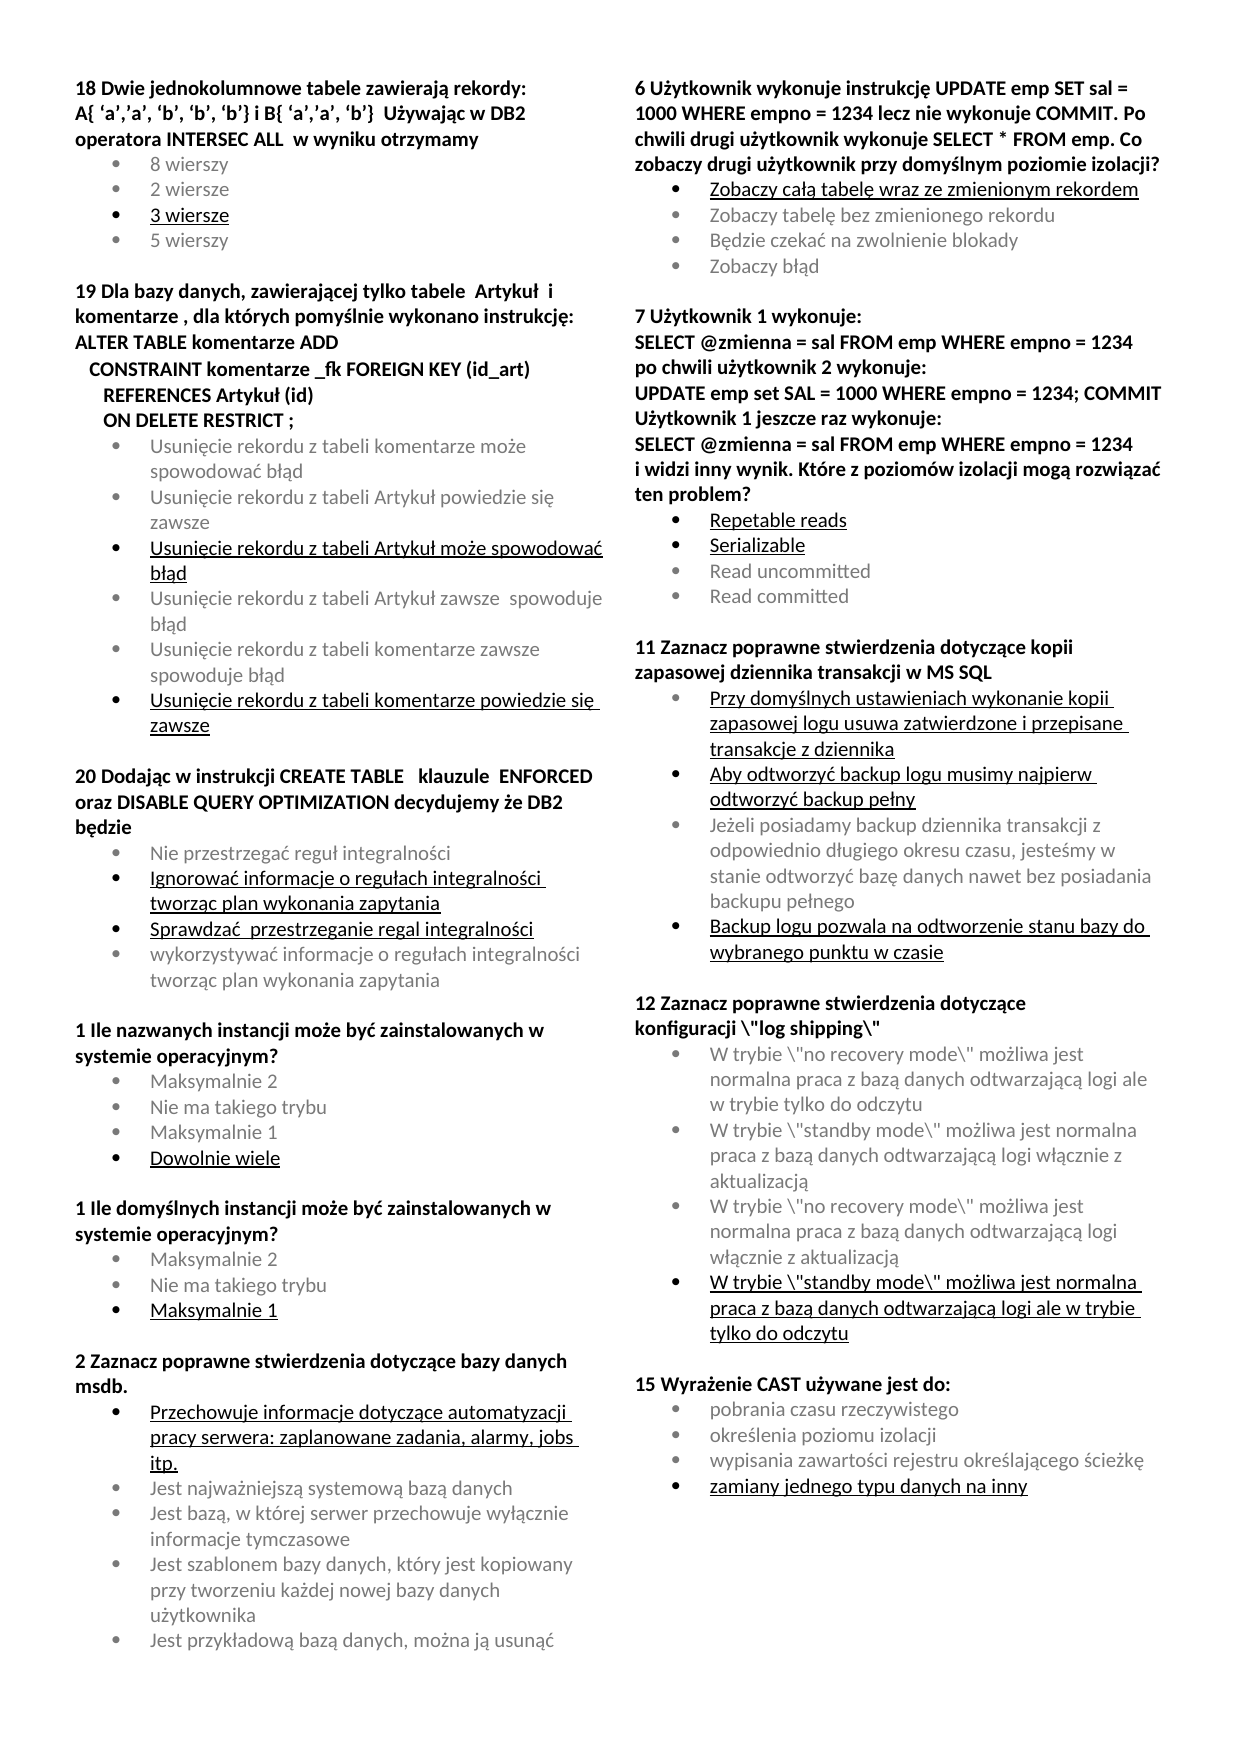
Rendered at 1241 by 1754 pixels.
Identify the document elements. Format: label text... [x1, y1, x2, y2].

text 12 Zaznacz poprawne stwierdzenia dotyczące konfiguracji \"log shipping\" [634, 990, 1165, 1041]
list Jest najważniejszą systemową bazą danych [112, 1475, 606, 1501]
list Jest bazą, w której serwer przechowuje wyłącznie informacje tymczasowe [112, 1501, 606, 1551]
list Maksymalnie 2 [112, 1068, 606, 1094]
list zamiany jednego typu danych na inny [672, 1473, 1165, 1498]
list 3 wiersze [112, 202, 606, 227]
list W trybie \"standby mode\" możliwa jest normalna praca z bazą danych odtwarzającą logi ale w trybie tylko do odczytu [672, 1269, 1165, 1346]
list Nie ma takiego trybu [112, 1272, 606, 1297]
list Repetable reads [672, 507, 1165, 532]
list 2 wiersze [112, 177, 606, 202]
list Maksymalnie 1 [112, 1297, 606, 1323]
list Usunięcie rekordu z tabeli Artykuł zawsze spowoduje błąd [112, 586, 606, 636]
list Ignorować informacje o regułach integralności tworząc plan wykonania zapytania [112, 865, 606, 916]
text SELECT @zmienna = sal FROM emp WHERE empno = 1234 [634, 329, 1165, 354]
list Usunięcie rekordu z tabeli komentarze powiedzie się zawsze [112, 687, 606, 738]
text SELECT @zmienna = sal FROM emp WHERE empno = 1234 [634, 431, 1165, 456]
text 20 Dodając w instrukcji CREATE TABLE klauzule ENFORCED oraz DISABLE QUERY OPTIMIZATION decydujemy że DB2 będzie [75, 763, 606, 840]
text CONSTRAINT komentarze _fk FOREIGN KEY (id_art)‏ [75, 354, 606, 381]
text po chwili użytkownik 2 wykonuje: [634, 354, 1165, 380]
list Zobaczy błąd [672, 253, 1165, 278]
list Nie przestrzegać reguł integralności [112, 840, 606, 865]
text 1 Ile domyślnych instancji może być zainstalowanych w systemie operacyjnym? [75, 1170, 606, 1246]
list wykorzystywać informacje o regułach integralności tworząc plan wykonania zapytania [112, 941, 606, 992]
list Dowolnie wiele [112, 1145, 606, 1170]
list określenia poziomu izolacji [672, 1422, 1165, 1447]
list Sprawdzać przestrzeganie regal integralności [112, 916, 606, 941]
text 2 Zaznacz poprawne stwierdzenia dotyczące bazy danych msdb. [75, 1348, 606, 1399]
text Użytkownik 1 jeszcze raz wykonuje: [634, 405, 1165, 431]
text 6 Użytkownik wykonuje instrukcję UPDATE emp SET sal = 1000 WHERE empno = 1234 lecz nie wykonuje COMMIT. Po chwili drugi użytkownik wykonuje SELECT * FROM emp. Co zobaczy drugi użytkownik przy domyślnym poziomie izolacji? [634, 75, 1165, 177]
list W trybie \"no recovery mode\" możliwa jest normalna praca z bazą danych odtwarzającą logi ale w trybie tylko do odczytu [672, 1041, 1165, 1117]
list Zobaczy tabelę bez zmienionego rekordu [672, 202, 1165, 227]
list Read committed [672, 583, 1165, 609]
list 8 wierszy [112, 151, 606, 177]
list W trybie \"standby mode\" możliwa jest normalna praca z bazą danych odtwarzającą logi włącznie z aktualizacją [672, 1117, 1165, 1193]
text 15 Wyrażenie CAST używane jest do: [634, 1371, 1165, 1397]
list Zobaczy całą tabelę wraz ze zmienionym rekordem [672, 177, 1165, 202]
text 1 Ile nazwanych instancji może być zainstalowanych w systemie operacyjnym? [75, 1018, 606, 1068]
list pobrania czasu rzeczywistego [672, 1397, 1165, 1422]
list Nie ma takiego trybu [112, 1094, 606, 1119]
text i widzi inny wynik. Które z poziomów izolacji mogą rozwiązać ten problem? [634, 456, 1165, 507]
list Usunięcie rekordu z tabeli Artykuł powiedzie się zawsze [112, 484, 606, 535]
list Maksymalnie 1 [112, 1119, 606, 1145]
list Read uncommitted [672, 558, 1165, 583]
list Jest szablonem bazy danych, który jest kopiowany przy tworzeniu każdej nowej bazy danych użytkownika [112, 1551, 606, 1628]
list Przy domyślnych ustawieniach wykonanie kopii zapasowej logu usuwa zatwierdzone i przepisane transakcje z dziennika [672, 685, 1165, 761]
list 5 wierszy [112, 227, 606, 253]
list Backup logu pozwala na odtworzenie stanu bazy do wybranego punktu w czasie [672, 914, 1165, 964]
text UPDATE emp set SAL = 1000 WHERE empno = 1234; COMMIT [634, 380, 1165, 405]
text ALTER TABLE komentarze ADD [75, 329, 606, 354]
list Serializable [672, 532, 1165, 558]
text ON DELETE RESTRICT ; [75, 408, 606, 433]
text 11 Zaznacz poprawne stwierdzenia dotyczące kopii zapasowej dziennika transakcji w MS SQL [634, 634, 1165, 685]
text 18 Dwie jednokolumnowe tabele zawierają rekordy: A{ ‘a’,’a’, ‘b’, ‘b’, ‘b’} i B{ ‘a’,’a’, ‘b’} Używając w DB2 operatora INTERSEC ALL w wyniku otrzymamy [75, 75, 606, 151]
list wypisania zawartości rejestru określającego ścieżkę [672, 1447, 1165, 1473]
list Usunięcie rekordu z tabeli komentarze może spowodować błąd [112, 433, 606, 484]
list Będzie czekać na zwolnienie blokady [672, 227, 1165, 253]
list Aby odtworzyć backup logu musimy najpierw odtworzyć backup pełny [672, 761, 1165, 812]
list Jest przykładową bazą danych, można ją usunąć [112, 1628, 606, 1653]
text 7 Użytkownik 1 wykonuje: [634, 304, 1165, 329]
list Maksymalnie 2 [112, 1246, 606, 1272]
list Usunięcie rekordu z tabeli komentarze zawsze spowoduje błąd [112, 636, 606, 687]
list Przechowuje informacje dotyczące automatyzacji pracy serwera: zaplanowane zadania, alarmy, jobs itp. [112, 1399, 606, 1475]
list W trybie \"no recovery mode\" możliwa jest normalna praca z bazą danych odtwarzającą logi włącznie z aktualizacją [672, 1193, 1165, 1269]
list Usunięcie rekordu z tabeli Artykuł może spowodować błąd [112, 535, 606, 586]
list Jeżeli posiadamy backup dziennika transakcji z odpowiednio długiego okresu czasu, jesteśmy w stanie odtworzyć bazę danych nawet bez posiadania backupu pełnego [672, 812, 1165, 914]
text REFERENCES Artykuł (id)‏ [75, 381, 606, 408]
text 19 Dla bazy danych, zawierającej tylko tabele Artykuł i komentarze , dla których pomyślnie wykonano instrukcję: [75, 278, 606, 329]
